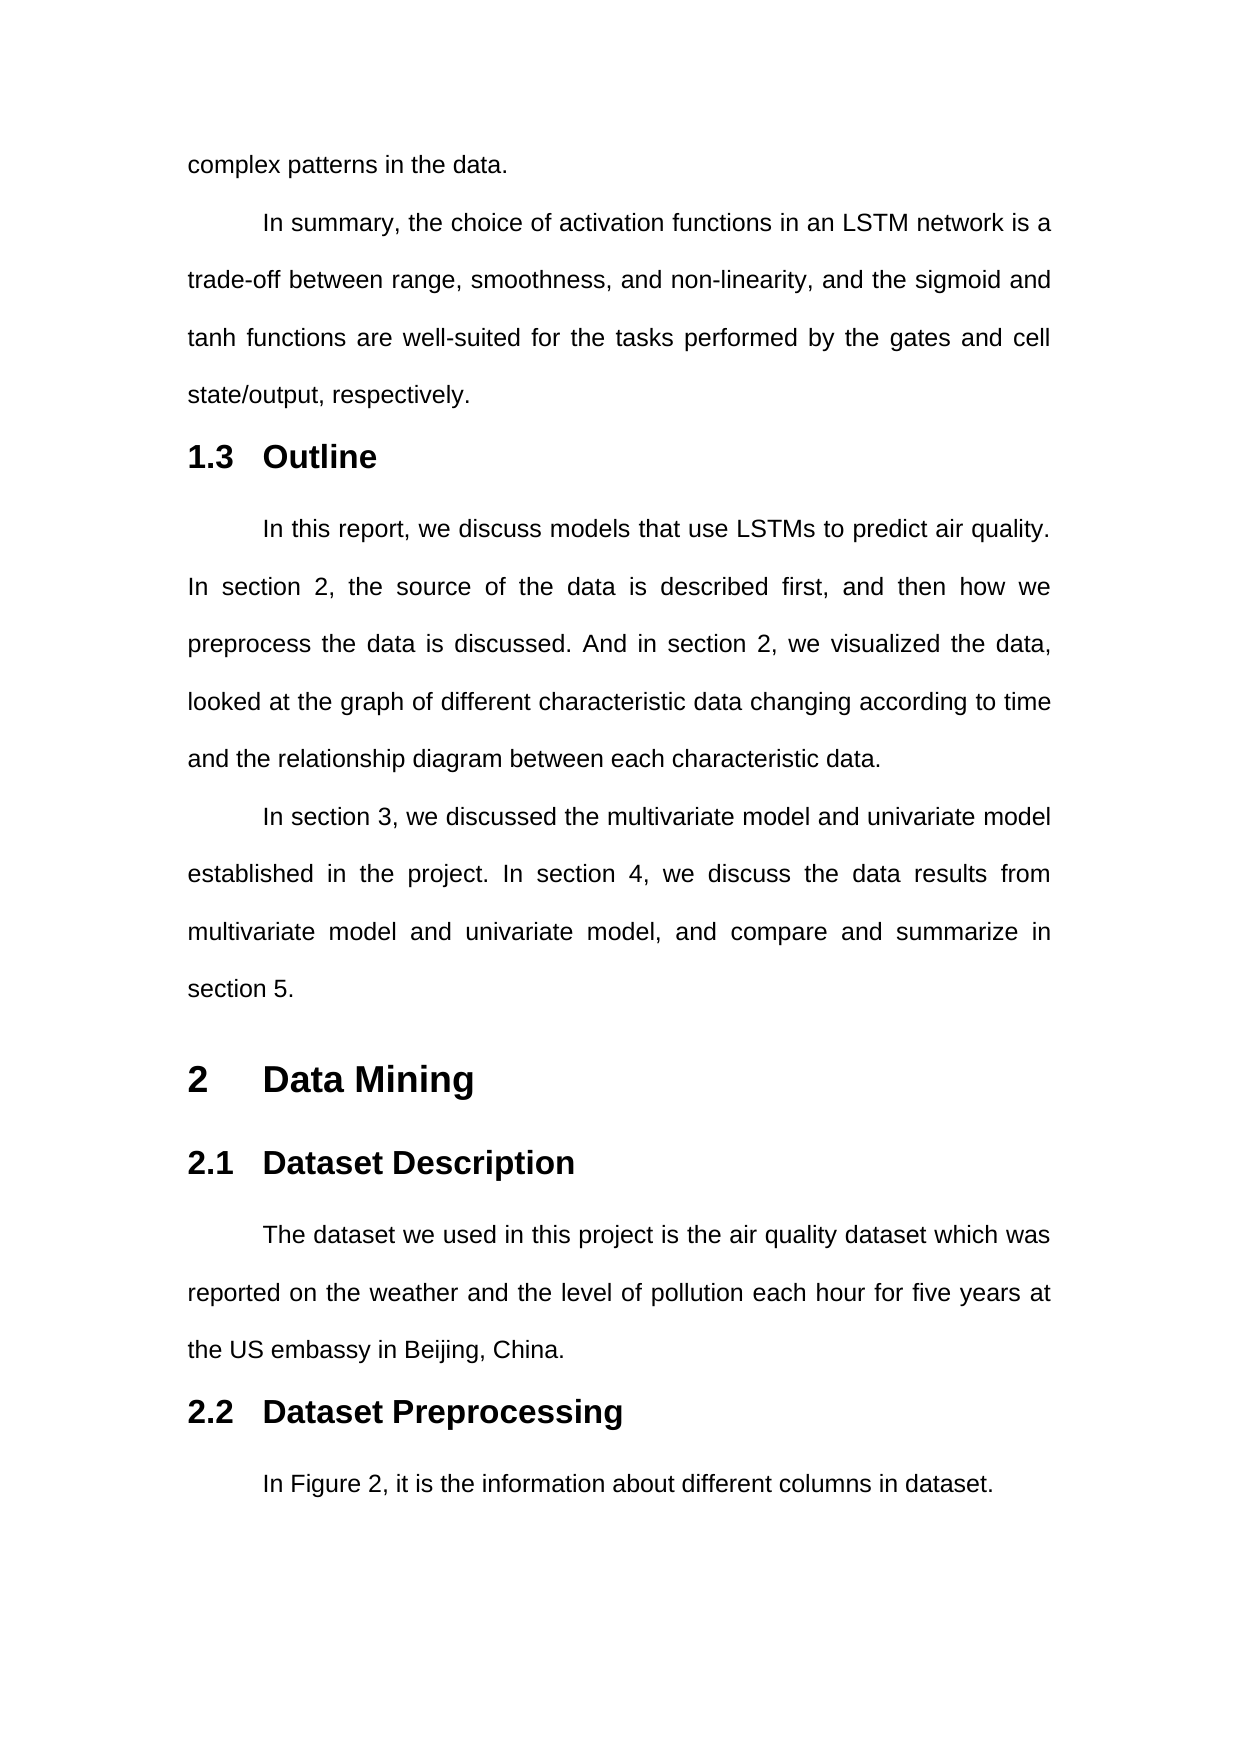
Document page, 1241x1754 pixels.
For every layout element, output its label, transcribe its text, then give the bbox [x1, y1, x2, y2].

subtitle Outline [187, 437, 1053, 476]
subtitle 2.1 Dataset Description [187, 1143, 1053, 1182]
text In summary, the choice of activation functions in an LSTM network is a trade-off between range, smoothness, and non-linearity, and the sigmoid and tanh functions are well-suited for the tasks performed by the gates and cell state/output, respectively. [187, 207, 1053, 409]
text In Figure 2, it is the information about different columns in dataset. [187, 1469, 1053, 1498]
text In this report, we discuss models that use LSTMs to predict air quality. In section 2, the source of the data is described first, and then how we preprocess the data is discussed. And in section 2, we visualized the data, looked at the graph of different characteristic data changing according to time and the relationship diagram between each characteristic data. [187, 514, 1053, 773]
text In section 3, we discussed the multivariate model and univariate model established in the project. In section 4, we discuss the data results from multivariate model and univariate model, and compare and summarize in section 5. [187, 802, 1053, 1003]
subtitle 2.2 Dataset Preprocessing [187, 1392, 1053, 1431]
subtitle 2 Data Mining [187, 1057, 1053, 1100]
text The dataset we used in this project is the air quality dataset which was reported on the weather and the level of pollution each hour for five years at the US embassy in Beijing, China. [187, 1220, 1053, 1364]
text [187, 150, 1053, 179]
